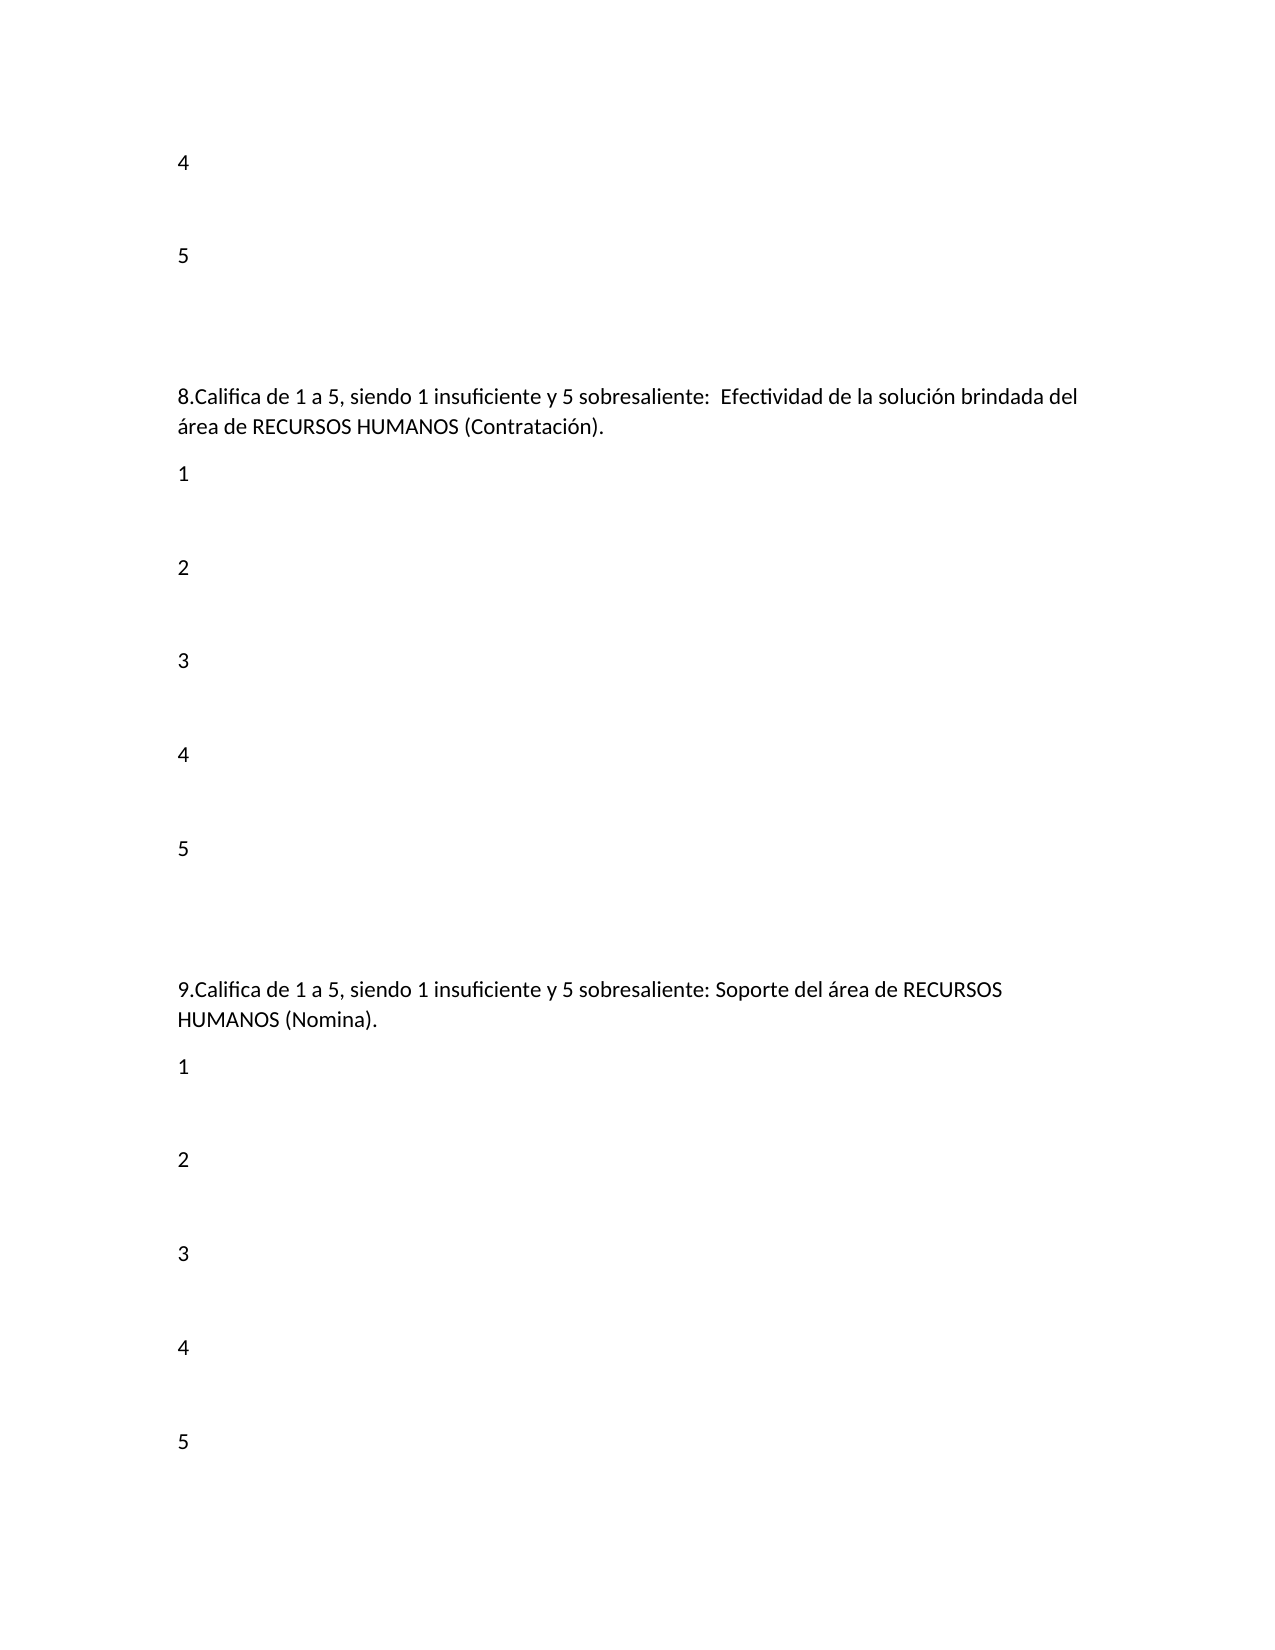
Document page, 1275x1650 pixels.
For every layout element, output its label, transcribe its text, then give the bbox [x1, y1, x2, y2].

text 4 [177, 740, 1098, 768]
text 1 [177, 1052, 1098, 1080]
text 4 [177, 1333, 1098, 1361]
text 5 [177, 834, 1098, 862]
text 8.Califica de 1 a 5, siendo 1 insuficiente y 5 sobresaliente: Efectividad de la solución brindada del área de RECURSOS HUMANOS (Contratación). [177, 382, 1098, 440]
text 2 [177, 553, 1098, 581]
text 3 [177, 647, 1098, 674]
text 3 [177, 1239, 1098, 1267]
text 1 [177, 459, 1098, 487]
text 4 [177, 148, 1098, 176]
text 5 [177, 1427, 1098, 1455]
text 9.Califica de 1 a 5, siendo 1 insuficiente y 5 sobresaliente: Soporte del área de RECURSOS HUMANOS (Nomina). [177, 975, 1098, 1033]
text 2 [177, 1146, 1098, 1173]
text 5 [177, 241, 1098, 269]
